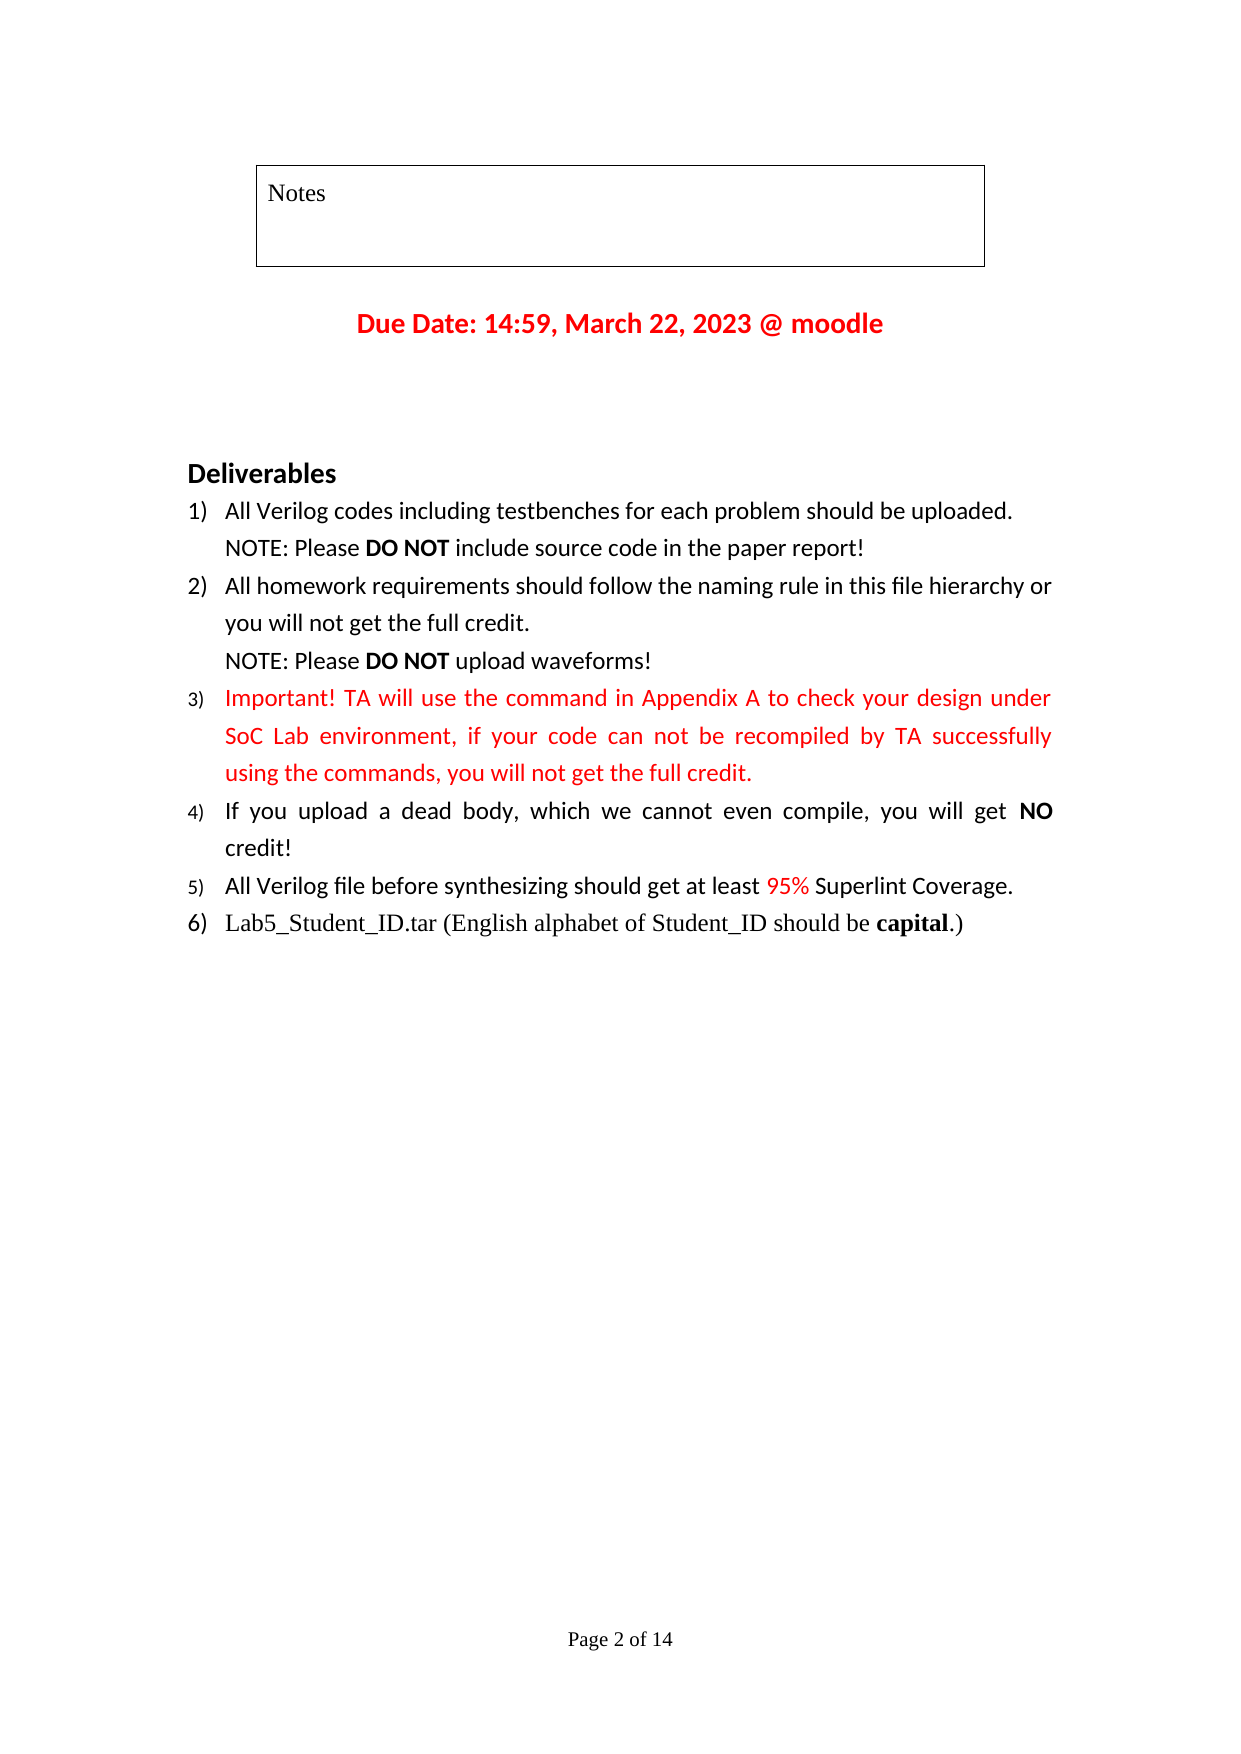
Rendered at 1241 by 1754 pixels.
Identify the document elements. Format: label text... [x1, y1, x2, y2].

text NOTE: Please DO NOT upload waveforms! [225, 642, 1053, 679]
text NOTE: Please DO NOT include source code in the paper report! [225, 529, 1053, 567]
text Deliverables [187, 454, 1053, 492]
list Important! TA will use the command in Appendix A to check your design under SoC Lab environment, if your code can not be recompiled by TA successfully using the commands, you will not get the full credit. [187, 679, 1053, 792]
table_cell Notes [257, 166, 984, 266]
text Due Date: 14:59, March 22, 2023 @ moodle [187, 304, 1053, 342]
list Lab5_Student_ID.tar (English alphabet of Student_ID should be capital.) [187, 904, 1053, 942]
list If you upload a dead body, which we cannot even compile, you will get NO credit! [187, 792, 1053, 867]
list All homework requirements should follow the naming rule in this file hierarchy or you will not get the full credit. [187, 567, 1053, 642]
list All Verilog file before synthesizing should get at least 95% Superlint Coverage. [187, 867, 1053, 904]
list All Verilog codes including testbenches for each problem should be uploaded. [187, 492, 1053, 529]
